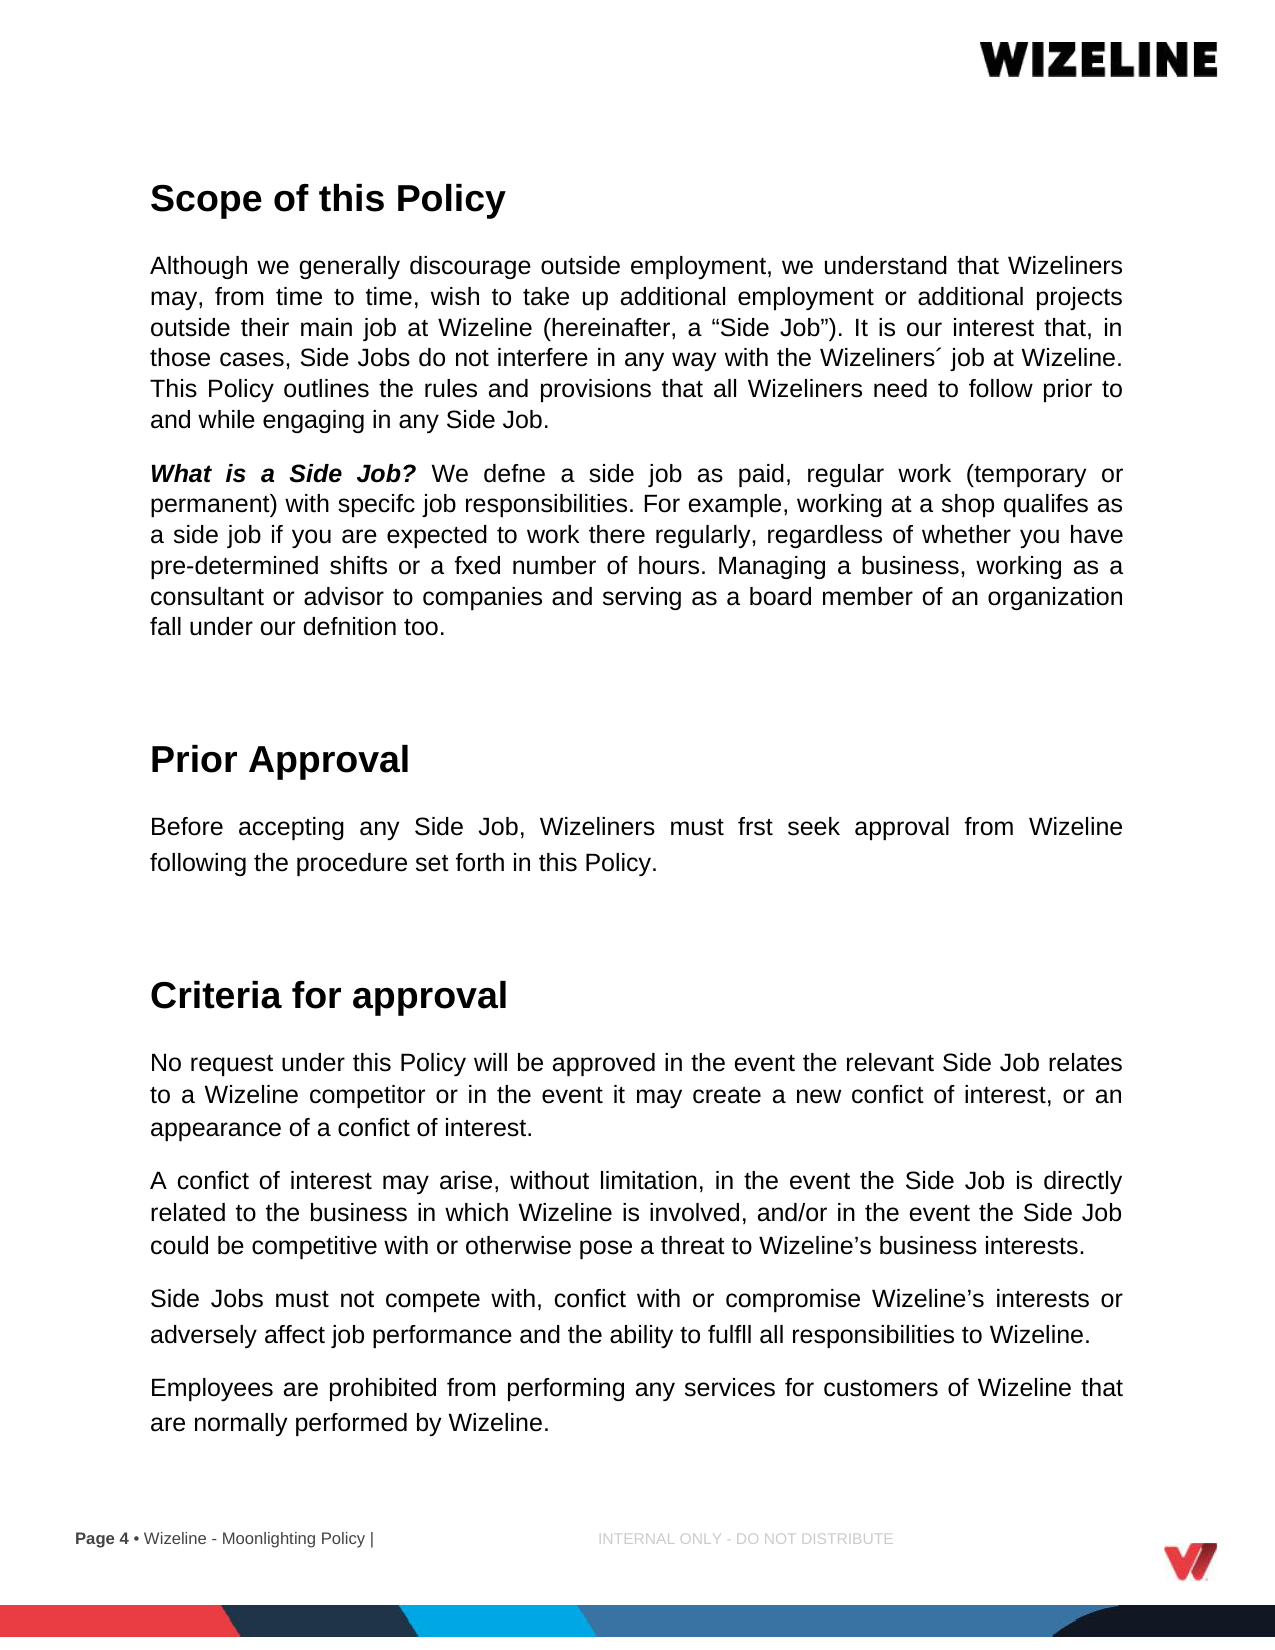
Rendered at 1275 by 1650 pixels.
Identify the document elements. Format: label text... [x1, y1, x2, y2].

picture [979, 42, 1218, 77]
text Before accepting any Side Job, Wizeliners must frst seek approval from Wizeline following the procedure set forth in this Policy. [150, 812, 1125, 876]
text Scope of this Policy [150, 176, 1125, 219]
text Page 4 • Wizeline - Moonlighting Policy | INTERNAL ONLY - DO NOT DISTRIBUTE [75, 1529, 1125, 1548]
picture [0, 1605, 416, 1637]
text Criteria for approval [150, 973, 1125, 1016]
text No request under this Policy will be approved in the event the relevant Side Job relates to a Wizeline competitor or in the event it may create a new confict of interest, or an appearance of a confict of interest. [150, 1048, 1125, 1141]
text Side Jobs must not compete with, confict with or compromise Wizeline’s interests or adversely affect job performance and the ability to fulfll all responsibilities to Wizeline. [150, 1284, 1125, 1348]
text What is a Side Job? We defne a side job as paid, regular work (temporary or permanent) with specifc job responsibilities. For example, working at a shop qualifes as a side job if you are expected to work there regularly, regardless of whether you have pre-determined shifts or a fxed number of hours. Managing a business, working as a consultant or advisor to companies and serving as a board member of an organization fall under our defnition too. [150, 458, 1125, 641]
text Although we generally discourage outside employment, we understand that Wizeliners may, from time to time, wish to take up additional employment or additional projects outside their main job at Wizeline (hereinafter, a “Side Job”). It is our interest that, in those cases, Side Jobs do not interfere in any way with the Wizeliners´ job at Wizeline. This Policy outlines the rules and provisions that all Wizeliners need to follow prior to and while engaging in any Side Job. [150, 251, 1125, 434]
text Employees are prohibited from performing any services for customers of Wizeline that are normally performed by Wizeline. [150, 1373, 1125, 1437]
picture [579, 1605, 1275, 1637]
picture [1164, 1543, 1218, 1581]
text Prior Approval [150, 737, 1125, 781]
text A confict of interest may arise, without limitation, in the event the Side Job is directly related to the business in which Wizeline is involved, and/or in the event the Side Job could be competitive with or otherwise pose a threat to Wizeline’s business interests. [150, 1166, 1125, 1259]
